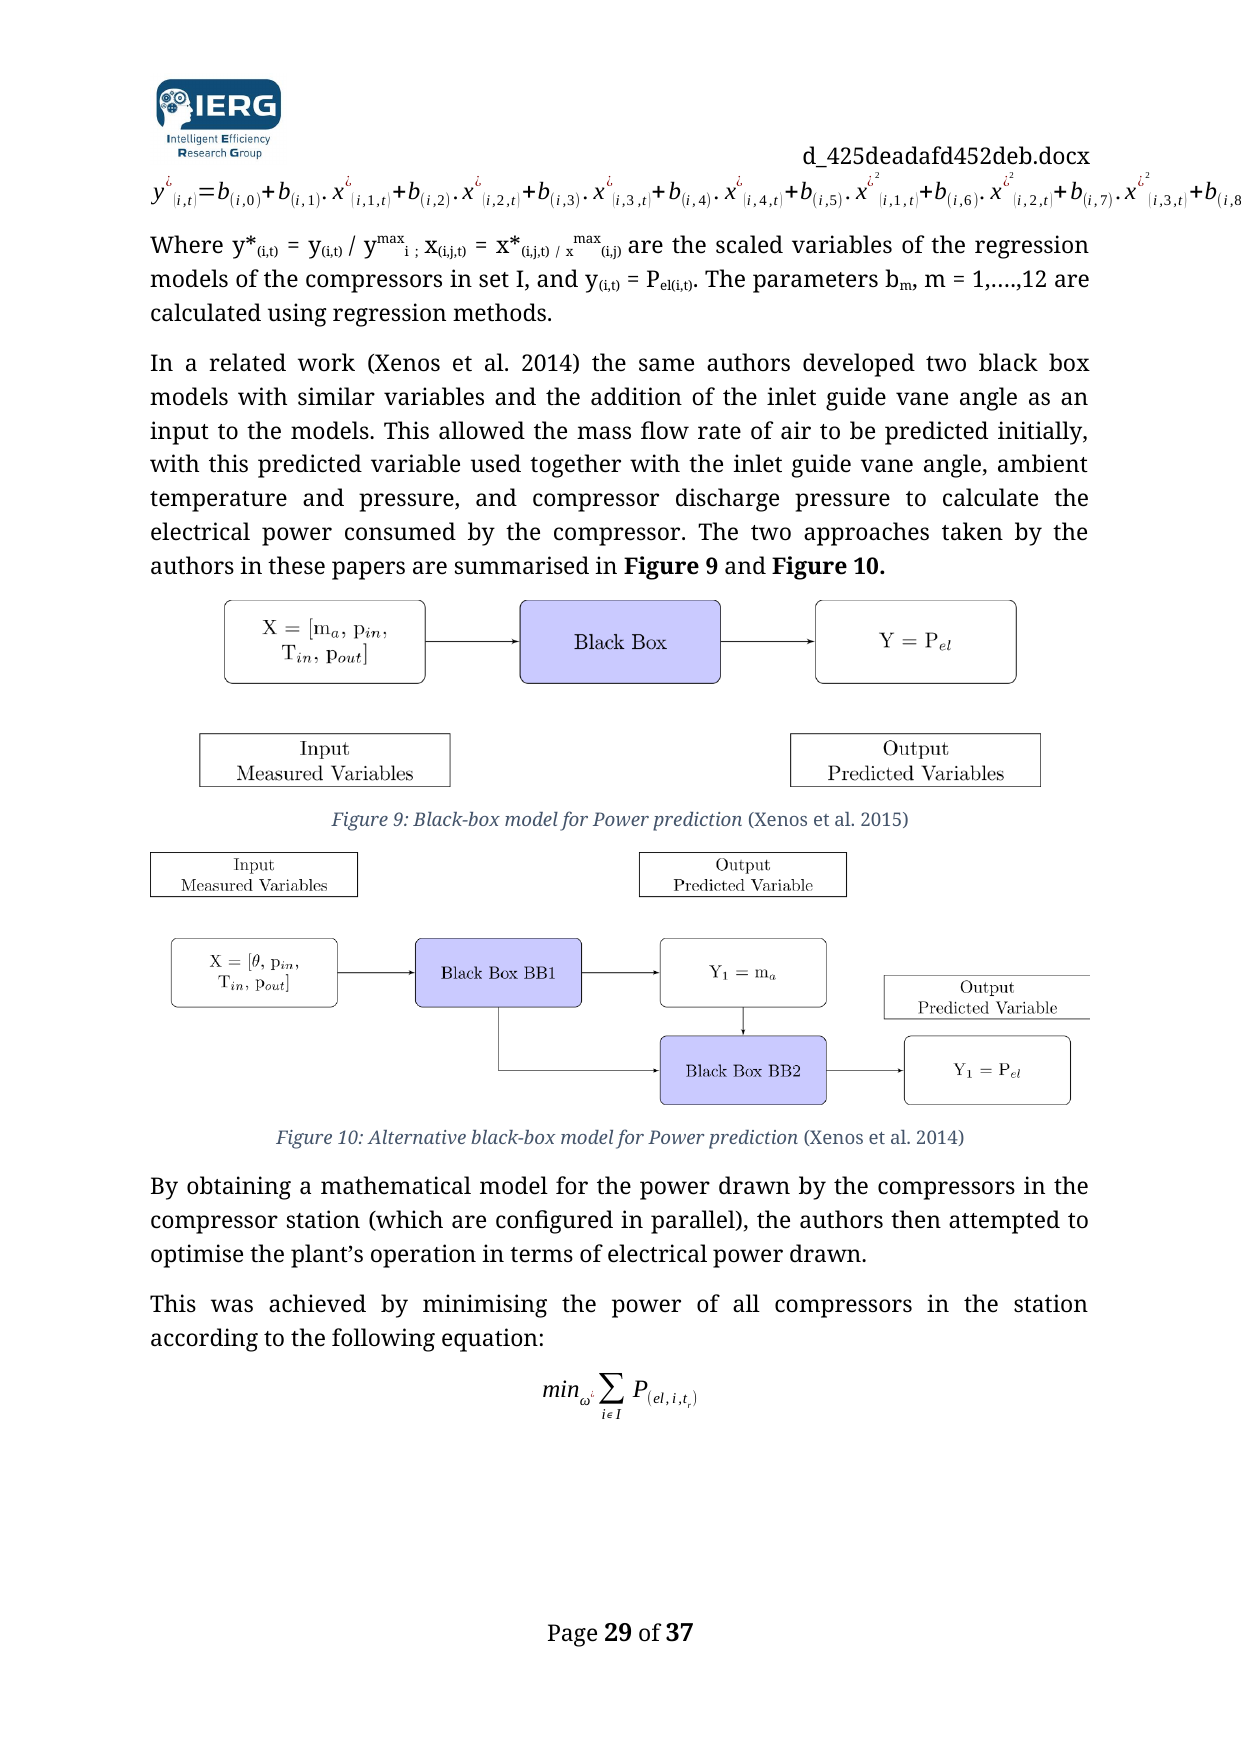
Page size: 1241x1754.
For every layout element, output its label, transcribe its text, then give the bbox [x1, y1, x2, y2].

picture [150, 852, 1090, 1105]
picture [150, 73, 287, 165]
text By obtaining a mathematical model for the power drawn by the compressors in the compressor station (which are configured in parallel), the authors then attempted to optimise the plant’s operation in terms of electrical power drawn. [150, 1170, 1090, 1269]
picture [199, 600, 1041, 787]
text In a related work (Xenos et al. 2014) the same authors developed two black box models with similar variables and the addition of the inlet guide vane angle as an input to the models. This allowed the mass flow rate of air to be predicted initially, with this predicted variable used together with the inlet guide vane angle, ambient temperature and pressure, and compressor discharge pressure to calculate the electrical power consumed by the compressor. The two approaches taken by the authors in these papers are summarised in Figure 9 and Figure 10. [150, 347, 1090, 581]
text This was achieved by minimising the power of all compressors in the station according to the following equation: [150, 1288, 1090, 1353]
text Where y*(i,t) = y(i,t) / ymaxi ; x(i,j,t) = x*(i,j,t) / xmax(i,j) are the scaled variables of the regression models of the compressors in set I, and y(i,t) = Pel(i,t). The parameters bm, m = 1,….,12 are calculated using regression methods. [150, 229, 1090, 328]
